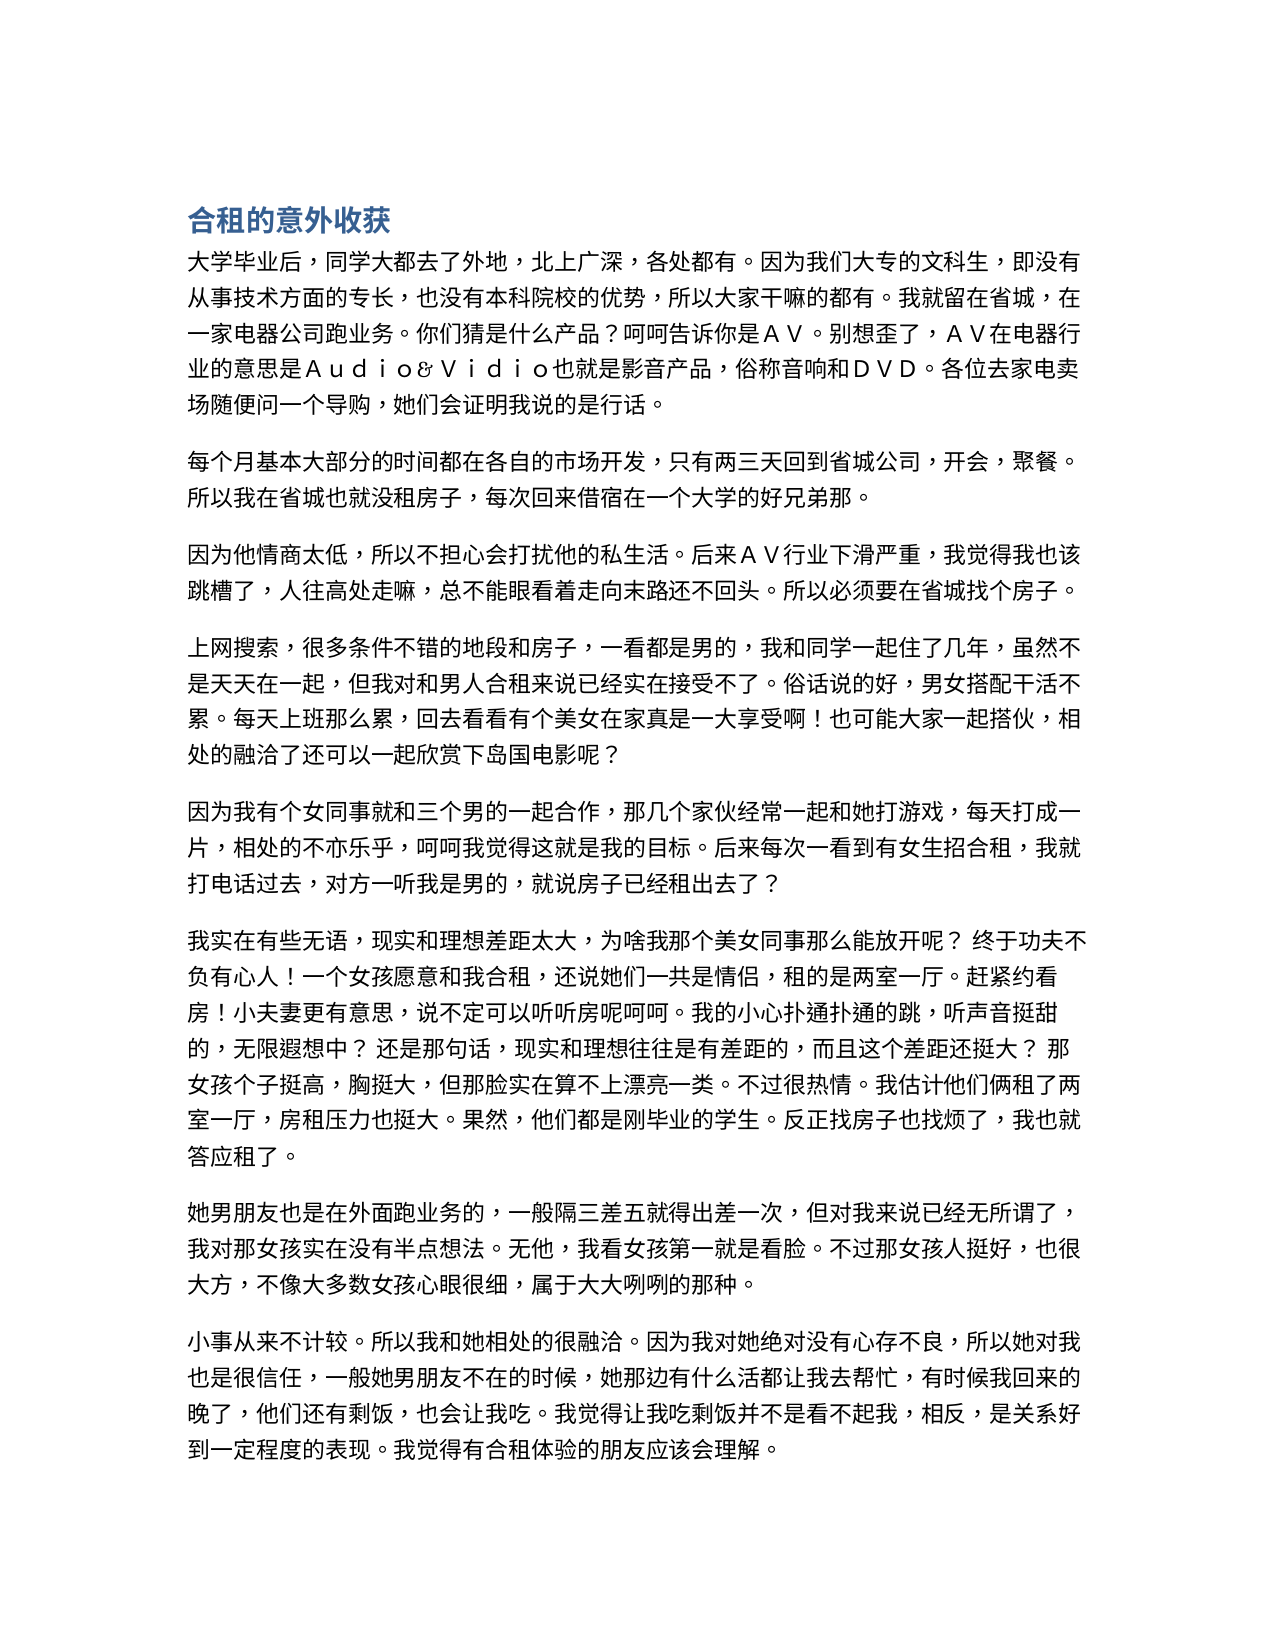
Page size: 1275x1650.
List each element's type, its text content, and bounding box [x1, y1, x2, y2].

text 大学毕业后，同学大都去了外地，北上广深，各处都有。因为我们大专的文科生，即没有从事技术方面的专长，也没有本科院校的优势，所以大家干嘛的都有。我就留在省城，在一家电器公司跑业务。你们猜是什么产品？呵呵告诉你是ＡＶ。别想歪了，ＡＶ在电器行业的意思是Ａｕｄｉｏ& Ｖｉｄｉｏ也就是影音产品，俗称音响和ＤＶＤ。各位去家电卖场随便问一个导购，她们会证明我说的是行话。 [187, 246, 1087, 421]
text 小事从来不计较。所以我和她相处的很融洽。因为我对她绝对没有心存不良，所以她对我也是很信任，一般她男朋友不在的时候，她那边有什么活都让我去帮忙，有时候我回来的晚了，他们还有剩饭，也会让我吃。我觉得让我吃剩饭并不是看不起我，相反，是关系好到一定程度的表现。我觉得有合租体验的朋友应该会理解。 [187, 1326, 1087, 1465]
text 每个月基本大部分的时间都在各自的市场开发，只有两三天回到省城公司，开会，聚餐。所以我在省城也就没租房子，每次回来借宿在一个大学的好兄弟那。 [187, 446, 1087, 513]
text 因为我有个女同事就和三个男的一起合作，那几个家伙经常一起和她打游戏，每天打成一片，相处的不亦乐乎，呵呵我觉得这就是我的目标。后来每次一看到有女生招合租，我就打电话过去，对方一听我是男的，就说房子已经租出去了？ [187, 796, 1087, 899]
text 我实在有些无语，现实和理想差距太大，为啥我那个美女同事那么能放开呢？ 终于功夫不负有心人！一个女孩愿意和我合租，还说她们一共是情侣，租的是两室一厅。赶紧约看房！小夫妻更有意思，说不定可以听听房呢呵呵。我的小心扑通扑通的跳，听声音挺甜的，无限遐想中？ 还是那句话，现实和理想往往是有差距的，而且这个差距还挺大？ 那女孩个子挺高，胸挺大，但那脸实在算不上漂亮一类。不过很热情。我估计他们俩租了两室一厅，房租压力也挺大。果然，他们都是刚毕业的学生。反正找房子也找烦了，我也就答应租了。 [187, 925, 1087, 1172]
text 她男朋友也是在外面跑业务的，一般隔三差五就得出差一次，但对我来说已经无所谓了，我对那女孩实在没有半点想法。无他，我看女孩第一就是看脸。不过那女孩人挺好，也很大方，不像大多数女孩心眼很细，属于大大咧咧的那种。 [187, 1197, 1087, 1300]
subtitle 合租的意外收获 [187, 200, 1087, 240]
text 上网搜索，很多条件不错的地段和房子，一看都是男的，我和同学一起住了几年，虽然不是天天在一起，但我对和男人合租来说已经实在接受不了。俗话说的好，男女搭配干活不累。每天上班那么累，回去看看有个美女在家真是一大享受啊！也可能大家一起搭伙，相处的融洽了还可以一起欣赏下岛国电影呢？ [187, 632, 1087, 771]
text 因为他情商太低，所以不担心会打扰他的私生活。后来ＡＶ行业下滑严重，我觉得我也该跳槽了，人往高处走嘛，总不能眼看着走向末路还不回头。所以必须要在省城找个房子。 [187, 539, 1087, 606]
